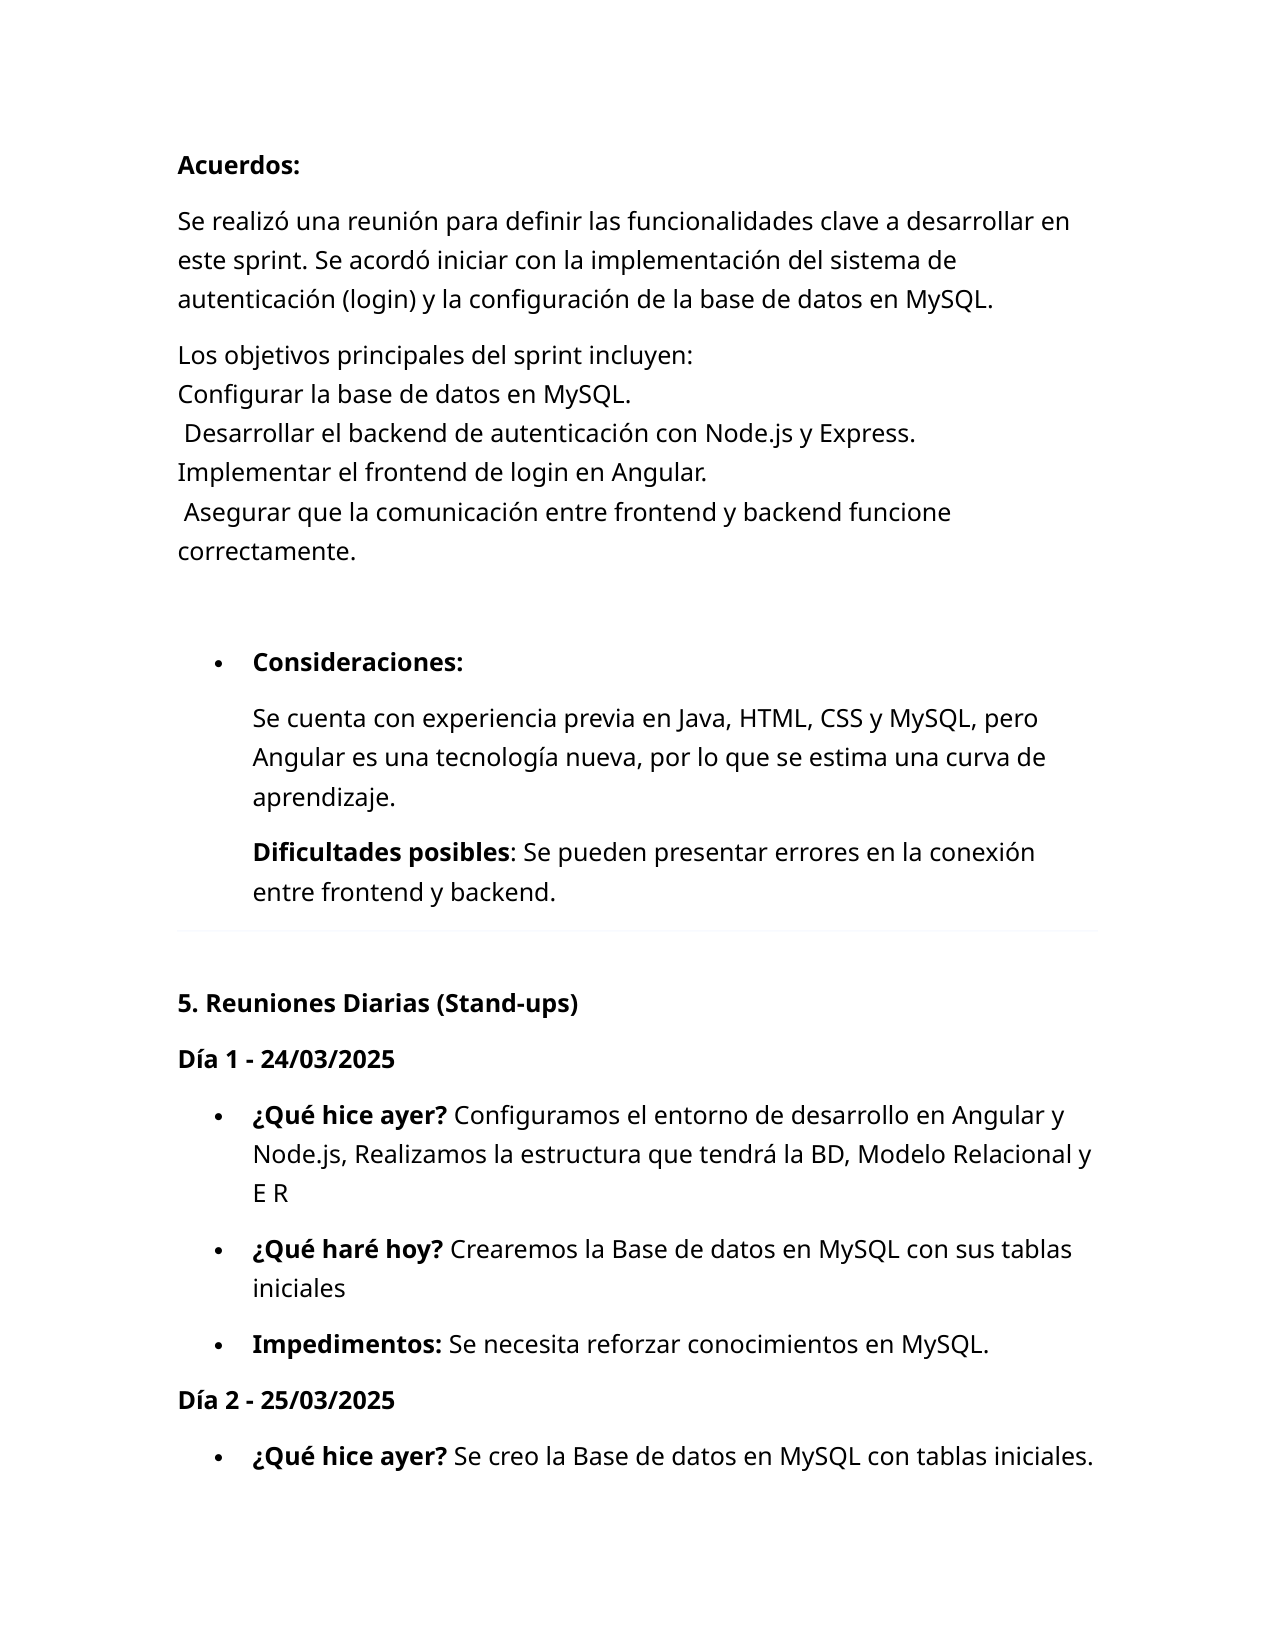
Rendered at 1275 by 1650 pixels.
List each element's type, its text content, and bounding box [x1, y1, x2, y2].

text 5. Reuniones Diarias (Stand-ups) [177, 986, 1098, 1020]
text Dificultades posibles: Se pueden presentar errores en la conexión entre frontend y backend. [252, 835, 1098, 908]
list Impedimentos: Se necesita reforzar conocimientos en MySQL. [215, 1327, 1098, 1361]
text Se realizó una reunión para definir las funcionalidades clave a desarrollar en este sprint. Se acordó iniciar con la implementación del sistema de autenticación (login) y la configuración de la base de datos en MySQL. [177, 203, 1098, 316]
text Día 2 - 25/03/2025 [177, 1383, 1098, 1417]
text Los objetivos principales del sprint incluyen: Configurar la base de datos en MySQL. Desarrollar el backend de autenticación con Node.js y Express. Implementar el frontend de login en Angular. Asegurar que la comunicación entre frontend y backend funcione correctamente. [177, 338, 1098, 567]
text Se cuenta con experiencia previa en Java, HTML, CSS y MySQL, pero Angular es una tecnología nueva, por lo que se estima una curva de aprendizaje. [252, 701, 1098, 813]
list ¿Qué hice ayer? Configuramos el entorno de desarrollo en Angular y Node.js, Realizamos la estructura que tendrá la BD, Modelo Relacional y E R [215, 1098, 1098, 1210]
text Día 1 - 24/03/2025 [177, 1042, 1098, 1076]
list ¿Qué haré hoy? Crearemos la Base de datos en MySQL con sus tablas iniciales [215, 1232, 1098, 1305]
text Acuerdos: [177, 148, 1098, 182]
list ¿Qué hice ayer? Se creo la Base de datos en MySQL con tablas iniciales. [215, 1438, 1098, 1472]
list Consideraciones: [215, 645, 1098, 679]
